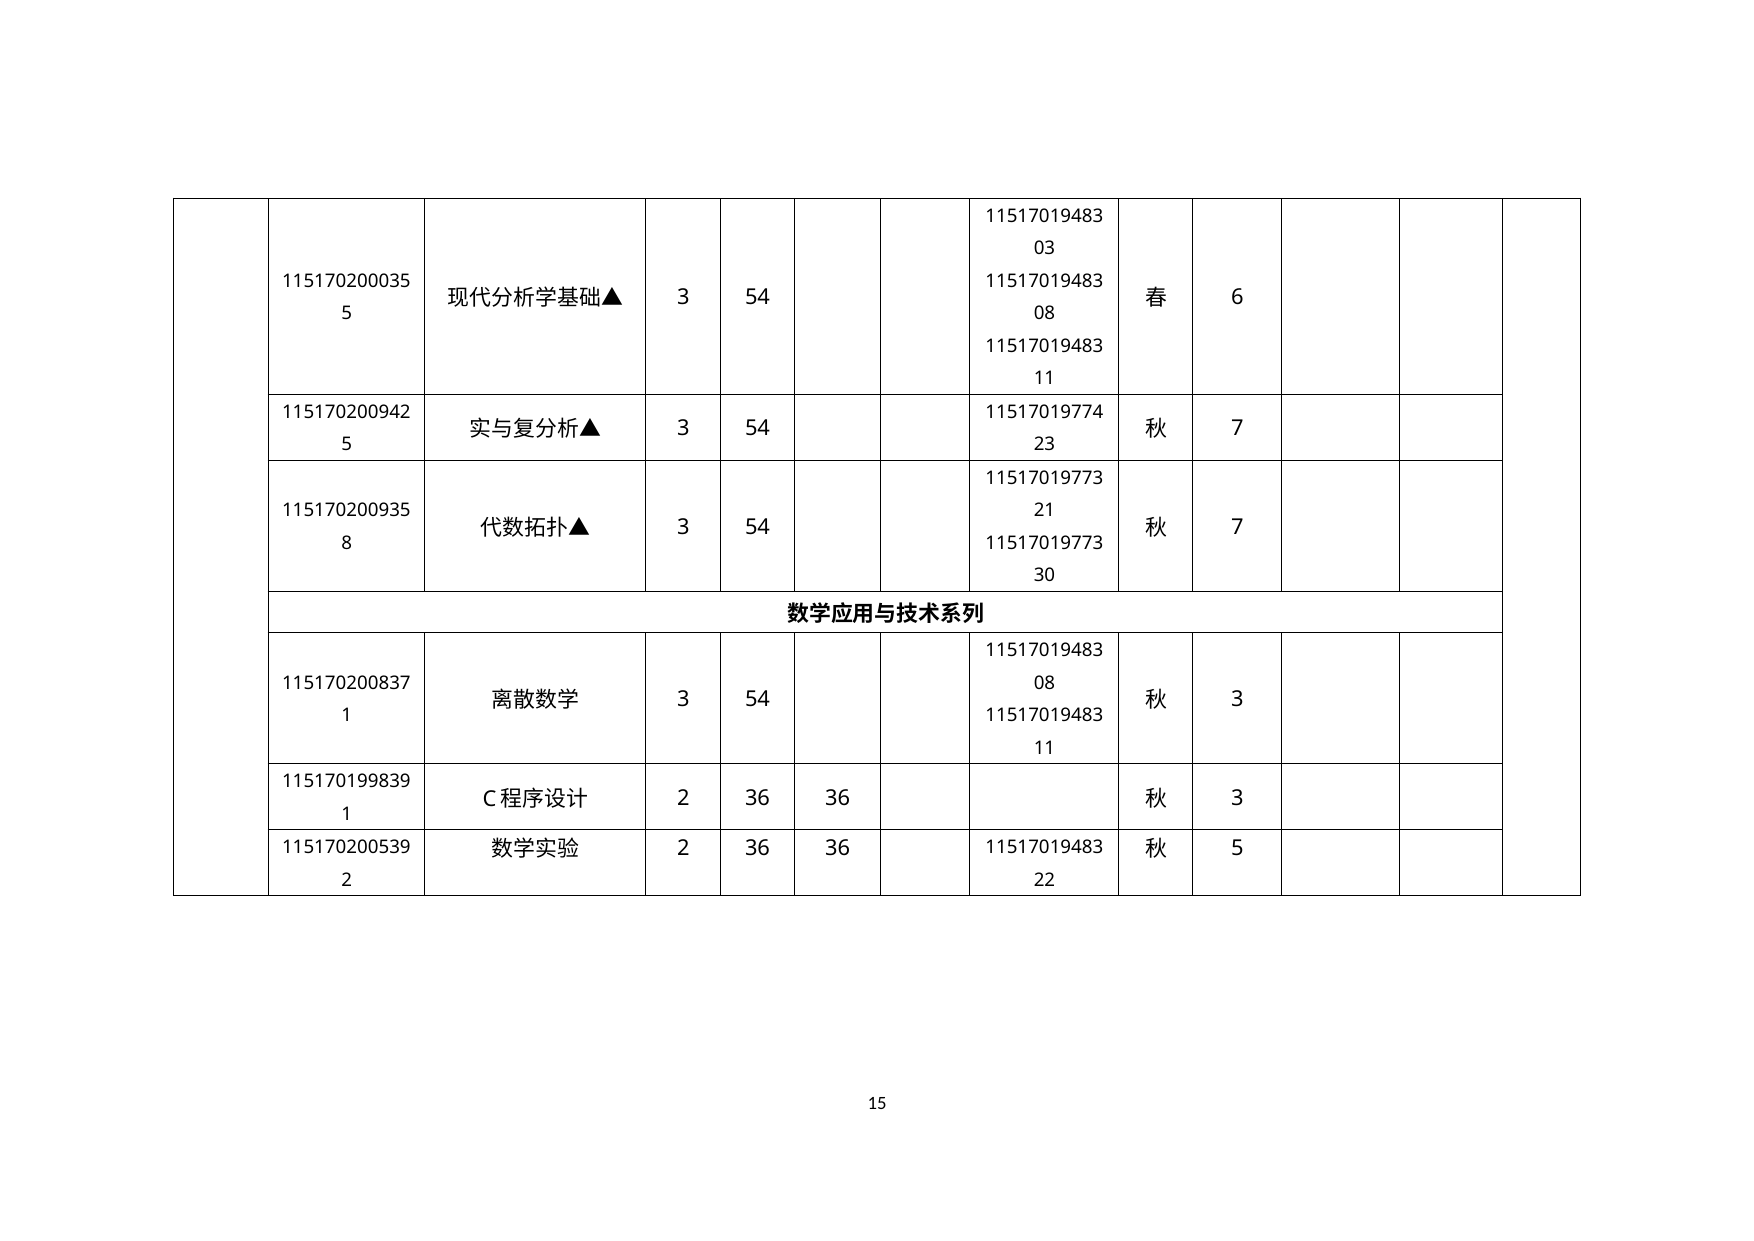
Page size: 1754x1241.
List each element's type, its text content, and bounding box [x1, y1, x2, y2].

table_cell 54 [721, 461, 794, 591]
table_cell [795, 395, 880, 460]
table_cell 3 [646, 461, 720, 591]
table_cell [1400, 830, 1502, 895]
table_cell 代数拓扑▲ [425, 461, 645, 591]
table_cell [795, 633, 880, 763]
table_cell 秋 [1119, 395, 1192, 460]
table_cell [970, 199, 1118, 394]
table_cell 54 [721, 199, 794, 394]
table_cell 36 [795, 830, 880, 895]
table_cell 3 [646, 395, 720, 460]
table_cell 36 [795, 764, 880, 829]
table_cell 现代分析学基础▲ [425, 199, 645, 394]
table_cell 秋 [1119, 764, 1192, 829]
table_cell C程序设计 [425, 764, 645, 829]
table_cell 1151702005392 [269, 830, 424, 895]
table_cell 1151702000355 [269, 199, 424, 394]
table_cell 5 [1193, 830, 1281, 895]
table_cell 秋 [1119, 461, 1192, 591]
table_cell 3 [646, 633, 720, 763]
table_cell [1400, 633, 1502, 763]
table_cell 数学应用与技术系列 [269, 592, 1502, 632]
table_cell [881, 461, 969, 591]
table_cell [970, 764, 1118, 829]
table_cell 数学实验 [425, 830, 645, 895]
table_cell [881, 395, 969, 460]
table_cell [1282, 199, 1399, 394]
table_cell 36 [721, 764, 794, 829]
table_cell 秋 [1119, 633, 1192, 763]
table_cell [1400, 395, 1502, 460]
table_cell 1151701948322 [970, 830, 1118, 895]
table_cell 1151701977321 1151701977330 [970, 461, 1118, 591]
table_cell [1400, 461, 1502, 591]
table_cell 54 [721, 395, 794, 460]
table_cell 1151702009358 [269, 461, 424, 591]
table_cell [1282, 764, 1399, 829]
table_cell 实与复分析▲ [425, 395, 645, 460]
table_cell 1151701998391 [269, 764, 424, 829]
table_cell [881, 764, 969, 829]
table_cell 36 [721, 830, 794, 895]
table_cell [881, 633, 969, 763]
table_cell 3 [1193, 764, 1281, 829]
table_cell 3 [1193, 633, 1281, 763]
table_cell 春 [1119, 199, 1192, 394]
table_cell 6 [1193, 199, 1281, 394]
table_cell [1282, 633, 1399, 763]
table_cell [1282, 461, 1399, 591]
table_cell 2 [646, 830, 720, 895]
table_cell 2 [646, 764, 720, 829]
table_cell 1151702008371 [269, 633, 424, 763]
table_cell 秋 [1119, 830, 1192, 895]
table_cell [795, 461, 880, 591]
table_cell [881, 199, 969, 394]
table_cell 1151702009425 [269, 395, 424, 460]
table_cell [795, 199, 880, 394]
table_cell [1282, 830, 1399, 895]
table_cell 1151701977423 [970, 395, 1118, 460]
table_cell 离散数学 [425, 633, 645, 763]
table_cell 1151701948308 1151701948311 [970, 633, 1118, 763]
table_cell 7 [1193, 395, 1281, 460]
table_cell [1400, 764, 1502, 829]
table_cell [881, 830, 969, 895]
table_cell [1282, 395, 1399, 460]
table_cell 54 [721, 633, 794, 763]
table_cell 7 [1193, 461, 1281, 591]
table_cell 3 [646, 199, 720, 394]
table_cell [1400, 199, 1502, 394]
